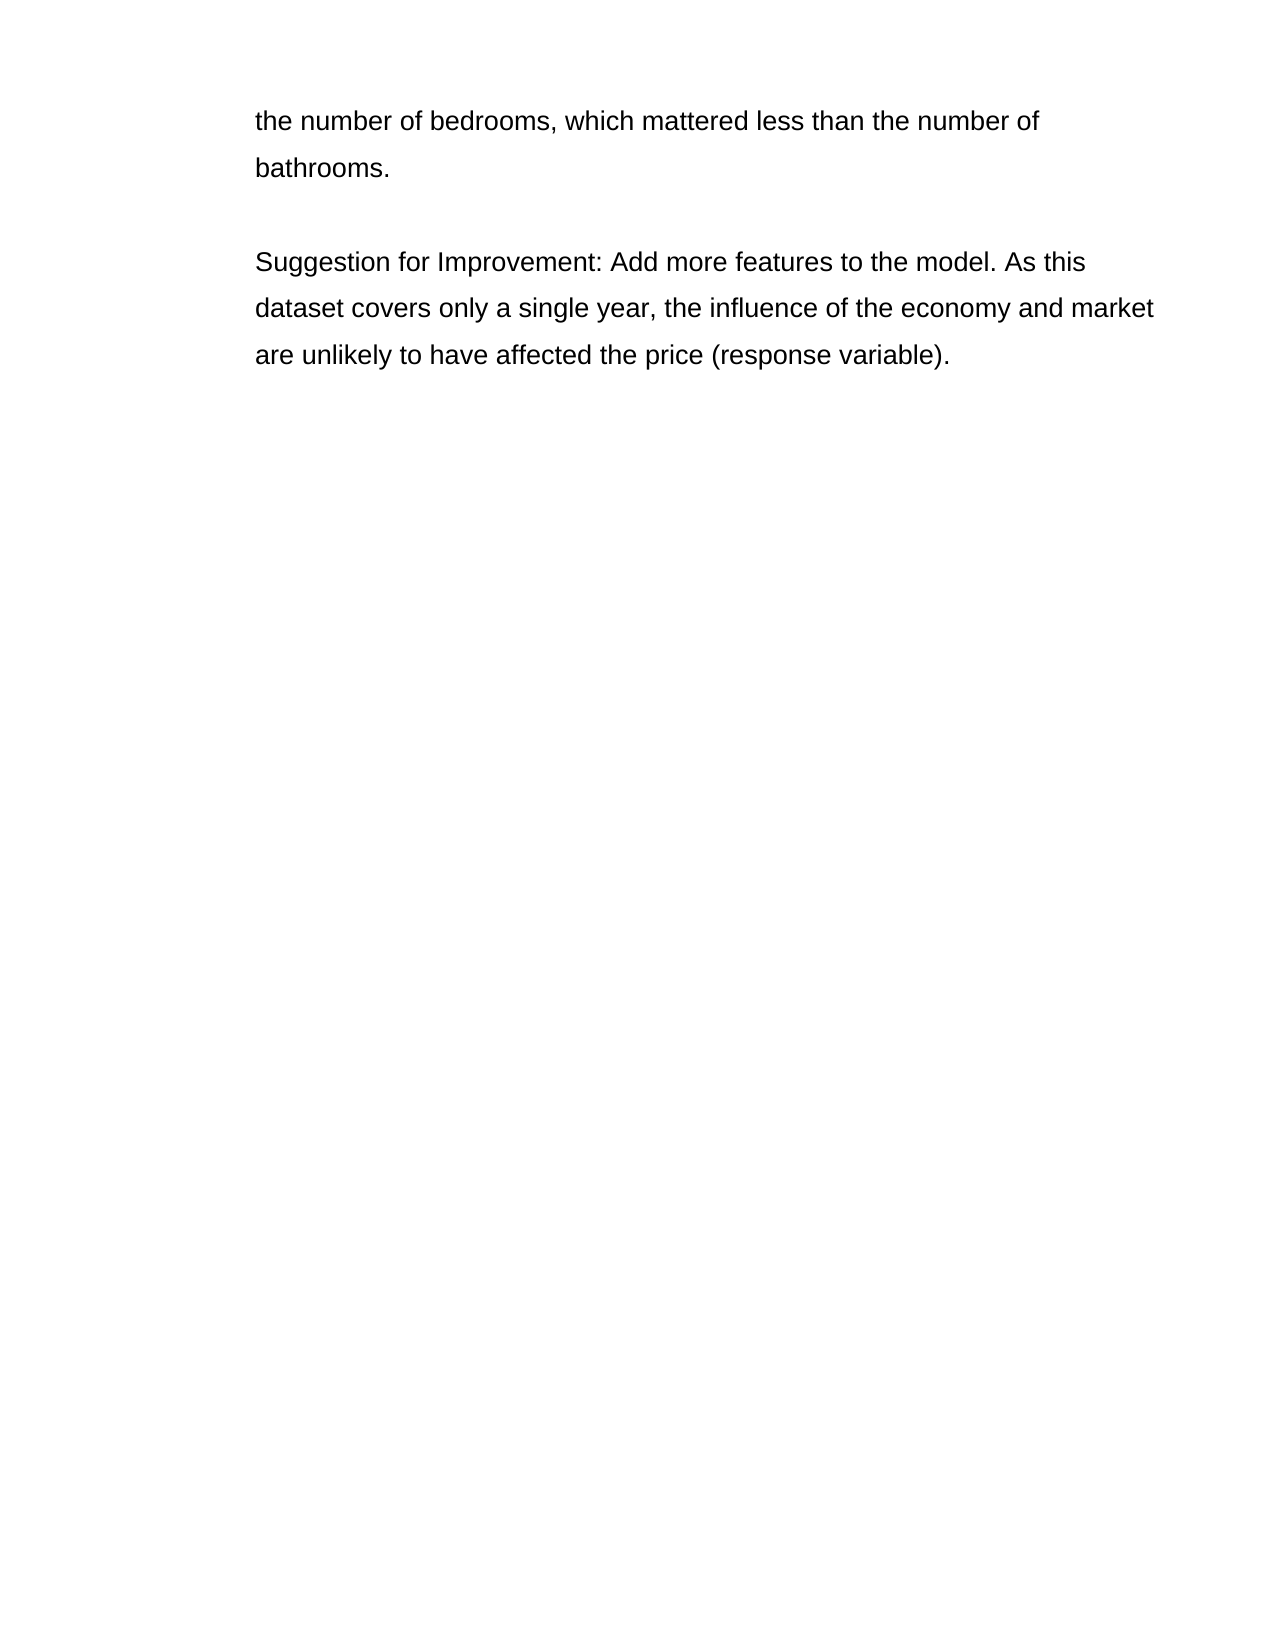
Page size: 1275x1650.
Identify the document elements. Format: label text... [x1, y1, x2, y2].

list Suggestion for Improvement: Add more features to the model. As this dataset covers only a single year, the influence of the economy and market are unlikely to have affected the price (response variable). [255, 246, 1170, 371]
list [255, 105, 1170, 183]
